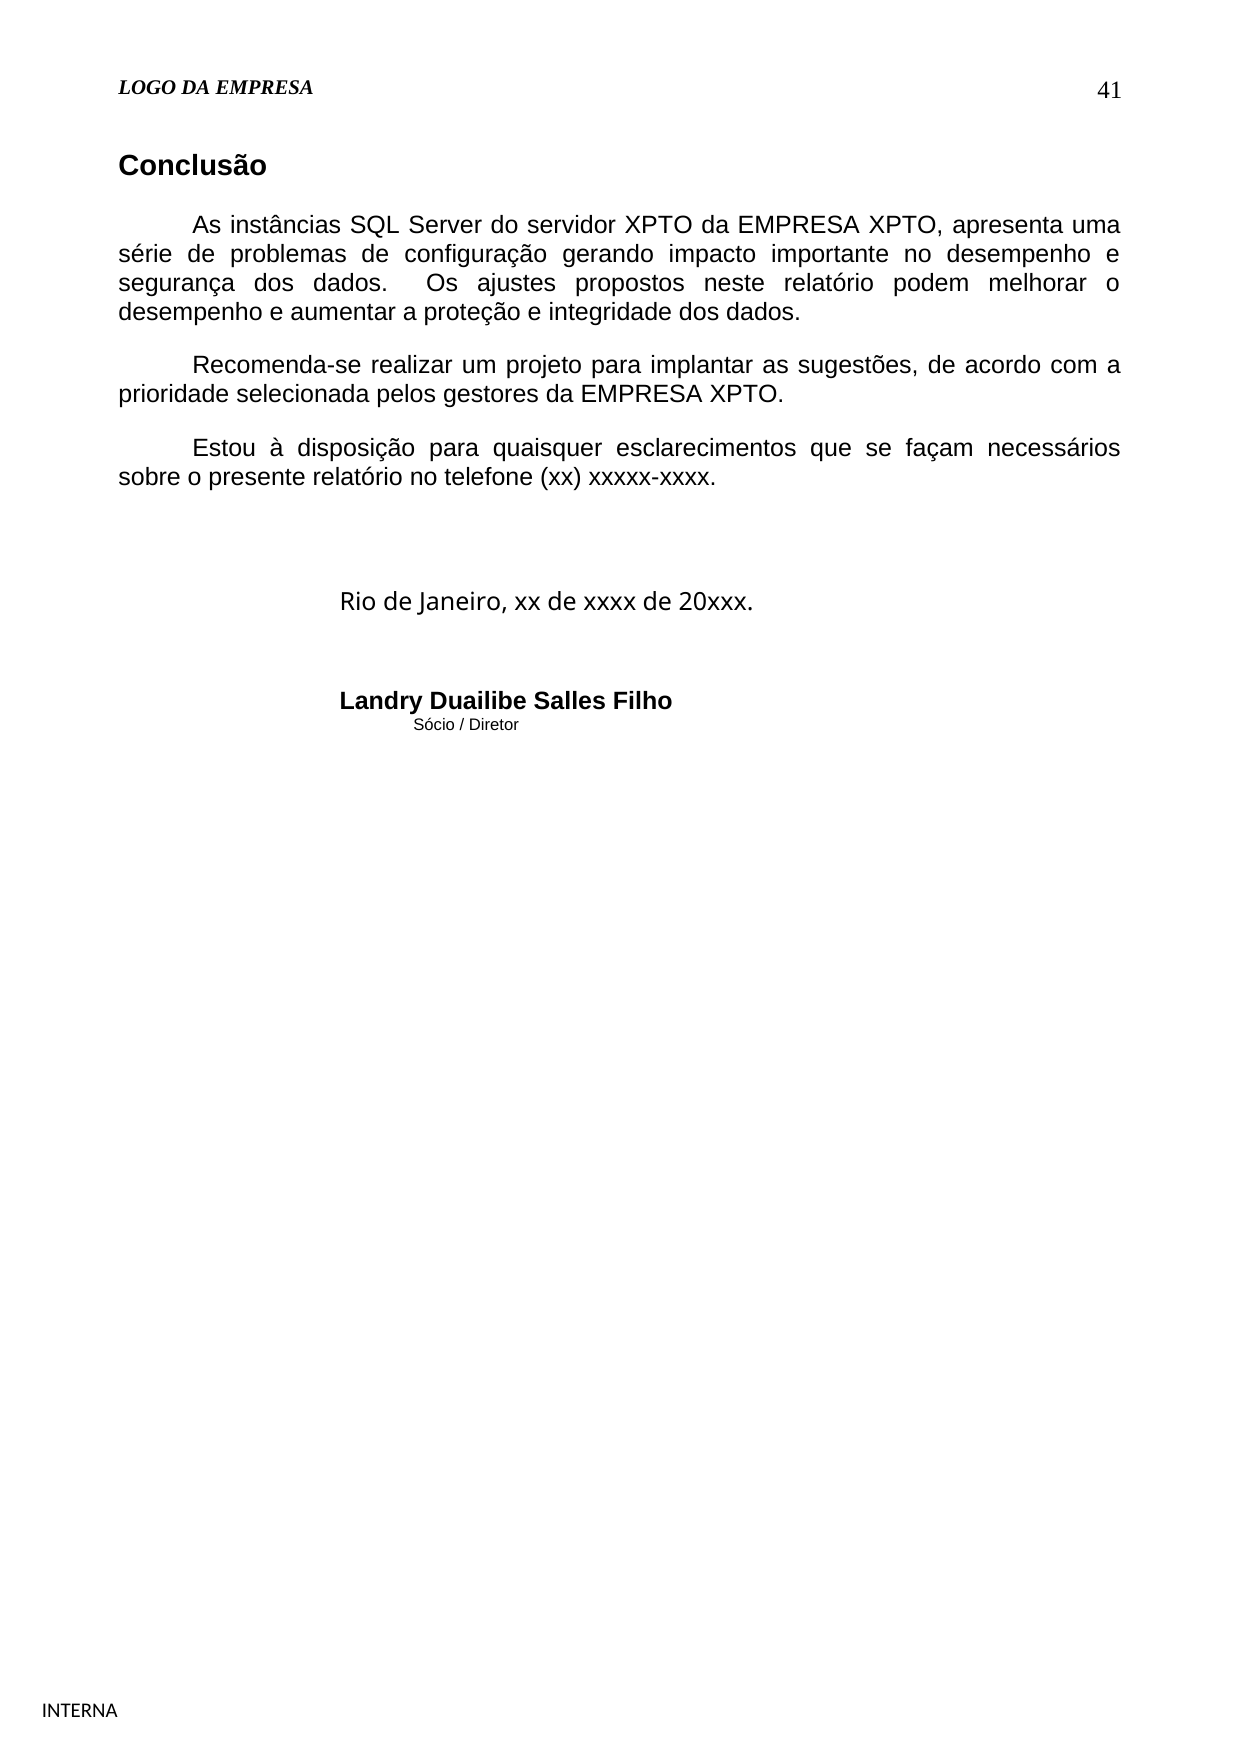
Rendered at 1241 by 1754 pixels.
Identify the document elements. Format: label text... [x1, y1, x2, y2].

text Estou à disposição para quaisquer esclarecimentos que se façam necessários sobre o presente relatório no telefone (xx) xxxxx-xxxx. [118, 433, 1122, 491]
text Landry Duailibe Salles Filho [339, 686, 1122, 714]
text Rio de Janeiro, xx de xxxx de 20xxx. [339, 584, 1122, 618]
subtitle Conclusão [118, 148, 1122, 181]
text Recomenda-se realizar um projeto para implantar as sugestões, de acordo com a prioridade selecionada pelos gestores da EMPRESA XPTO. [118, 351, 1122, 408]
text Sócio / Diretor [413, 714, 1122, 734]
text As instâncias SQL Server do servidor XPTO da EMPRESA XPTO, apresenta uma série de problemas de configuração gerando impacto importante no desempenho e segurança dos dados. Os ajustes propostos neste relatório podem melhorar o desempenho e aumentar a proteção e integridade dos dados. [118, 211, 1122, 326]
